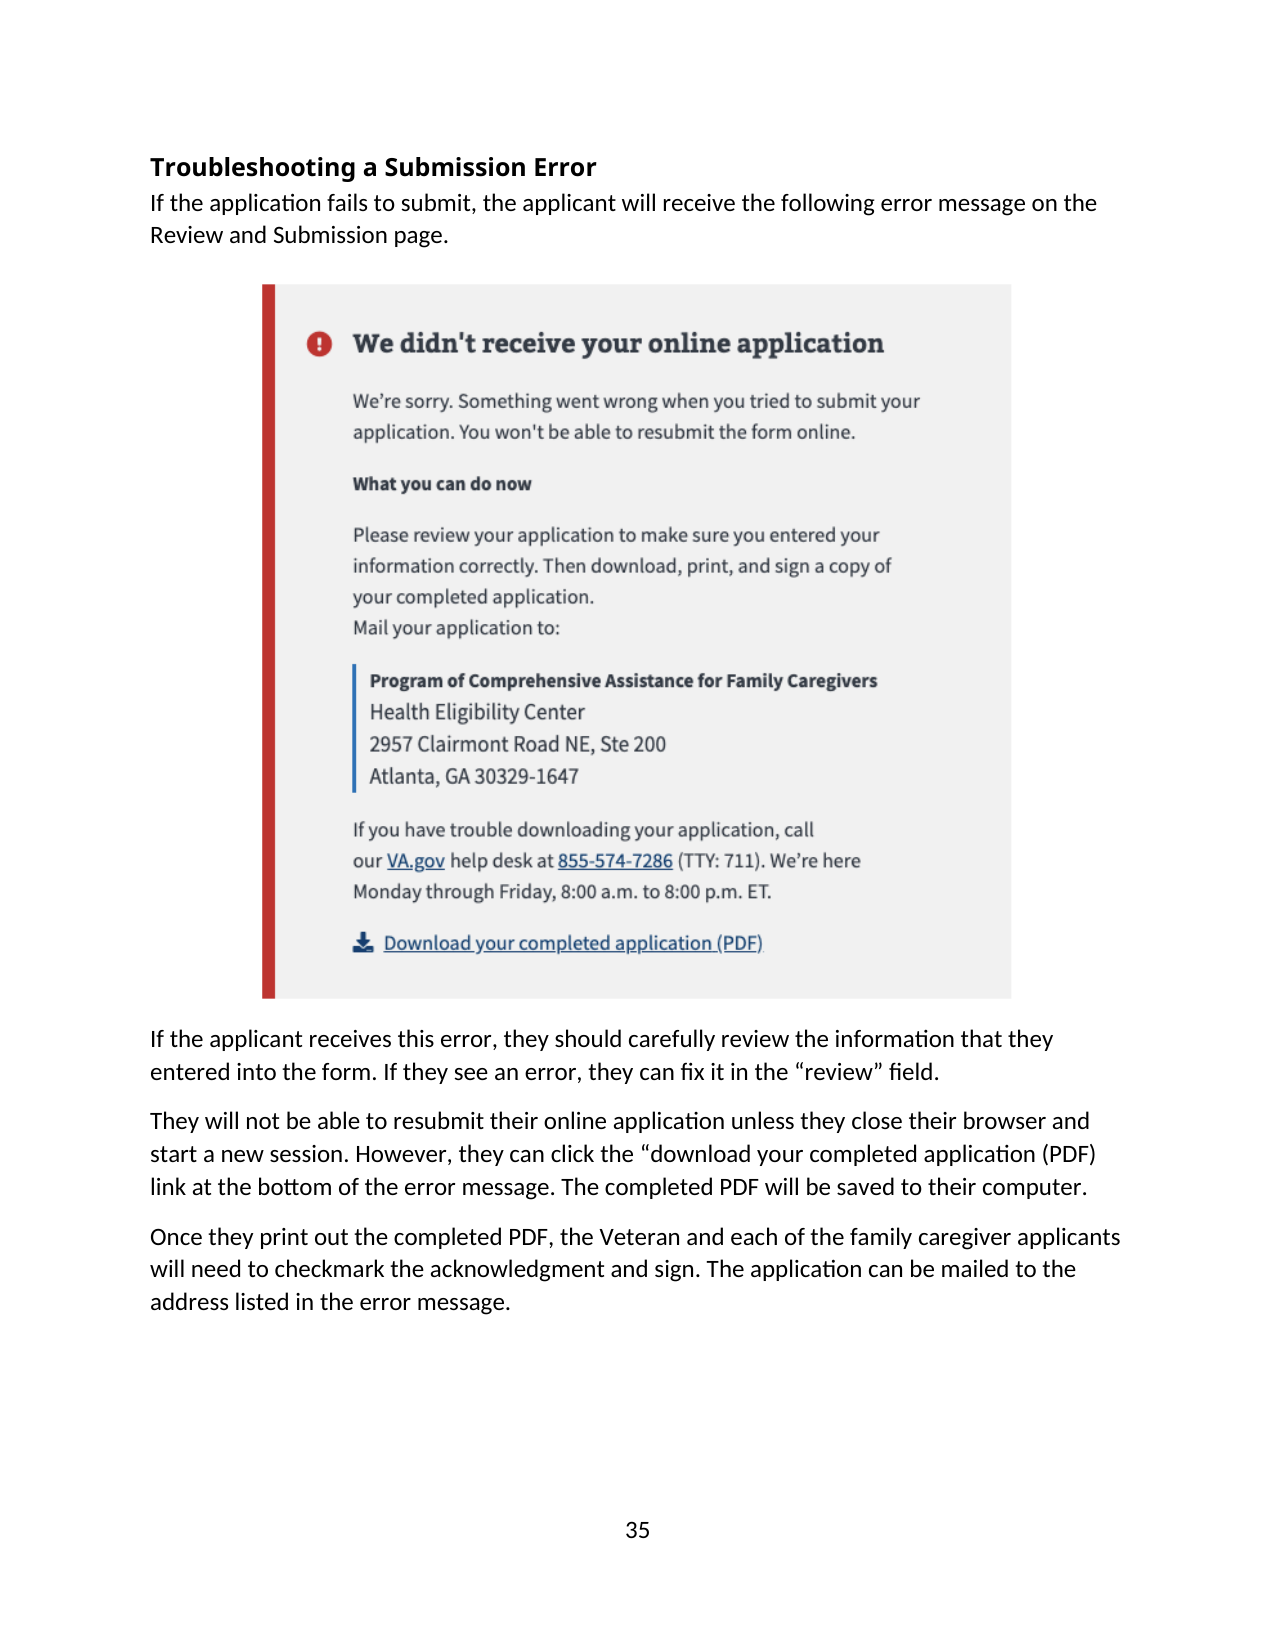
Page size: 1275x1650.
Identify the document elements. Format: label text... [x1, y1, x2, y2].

text If the applicant receives this error, they should carefully review the information that they entered into the form. If they see an error, they can fix it in the “review” field. [150, 1023, 1125, 1086]
text If the application fails to submit, the applicant will receive the following error message on the Review and Submission page. [150, 187, 1125, 250]
subtitle Troubleshooting a Submission Error [150, 150, 1125, 184]
text They will not be able to resubmit their online application unless they close their browser and start a new session. However, they can click the “download your completed application (PDF) link at the bottom of the error message. The completed PDF will be saved to their computer. [150, 1105, 1125, 1202]
picture [252, 269, 1023, 1004]
text Once they print out the completed PDF, the Veteran and each of the family caregiver applicants will need to checkmark the acknowledgment and sign. The application can be mailed to the address listed in the error message. [150, 1221, 1125, 1317]
